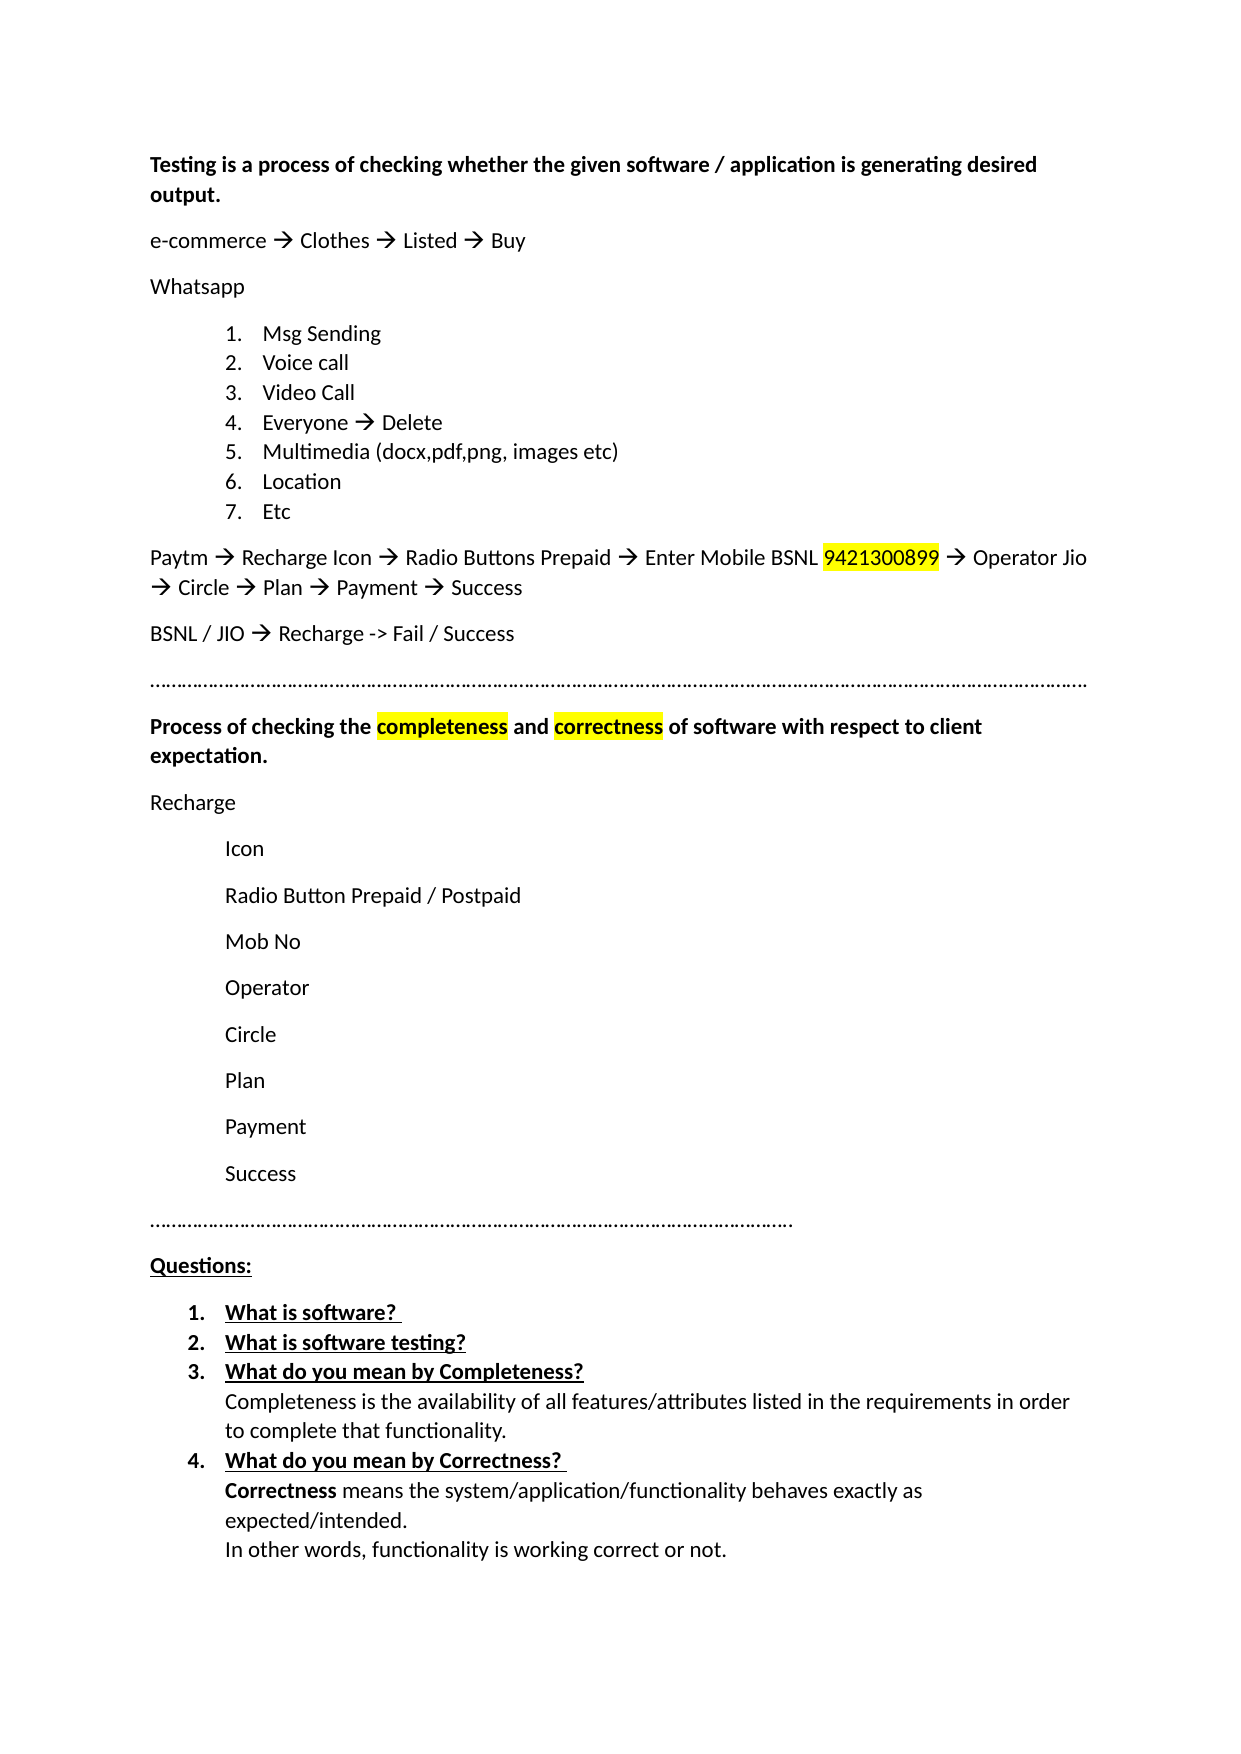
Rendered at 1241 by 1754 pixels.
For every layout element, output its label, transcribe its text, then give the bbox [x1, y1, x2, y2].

text Paytm Recharge Icon Radio Buttons Prepaid Enter Mobile BSNL 9421300899 Operator Jio Circle Plan Payment Success [150, 543, 1090, 601]
text Plan [150, 1066, 1090, 1094]
text Questions: [150, 1252, 1090, 1279]
list What do you mean by Correctness? [187, 1446, 1090, 1474]
list What is software? [187, 1298, 1090, 1326]
list Multimedia (docx,pdf,png, images etc) [225, 437, 1090, 466]
text Payment [150, 1112, 1090, 1141]
text Whatsapp [150, 272, 1090, 300]
text Recharge [150, 788, 1090, 816]
text e-commerce Clothes Listed Buy [150, 226, 1090, 254]
list Etc [225, 497, 1090, 525]
text Operator [150, 973, 1090, 1001]
text Testing is a process of checking whether the given software / application is generating desired output. [150, 150, 1090, 208]
text Radio Button Prepaid / Postpaid [150, 881, 1090, 909]
text ……………………………………………………………………………………………………………………………………………………………. [150, 666, 1090, 694]
text Mob No [150, 927, 1090, 955]
text Success [150, 1159, 1090, 1187]
text Icon [150, 834, 1090, 862]
list Completeness is the availability of all features/attributes listed in the requirements in order to complete that functionality. [225, 1387, 1090, 1445]
list What is software testing? [187, 1328, 1090, 1356]
list What do you mean by Completeness? [187, 1357, 1090, 1385]
text Circle [150, 1020, 1090, 1048]
text ………………………………………………………………………………………………………….. [150, 1205, 1090, 1233]
list Correctness means the system/application/functionality behaves exactly as expected/intended. [225, 1476, 1090, 1534]
list Everyone Delete [225, 408, 1090, 436]
list Msg Sending [225, 319, 1090, 347]
list Voice call [225, 348, 1090, 376]
list In other words, functionality is working correct or not. [225, 1535, 1090, 1563]
list Video Call [225, 378, 1090, 406]
text Process of checking the completeness and correctness of software with respect to client expectation. [150, 712, 1090, 770]
list Location [225, 467, 1090, 495]
text BSNL / JIO Recharge -> Fail / Success [150, 619, 1090, 647]
